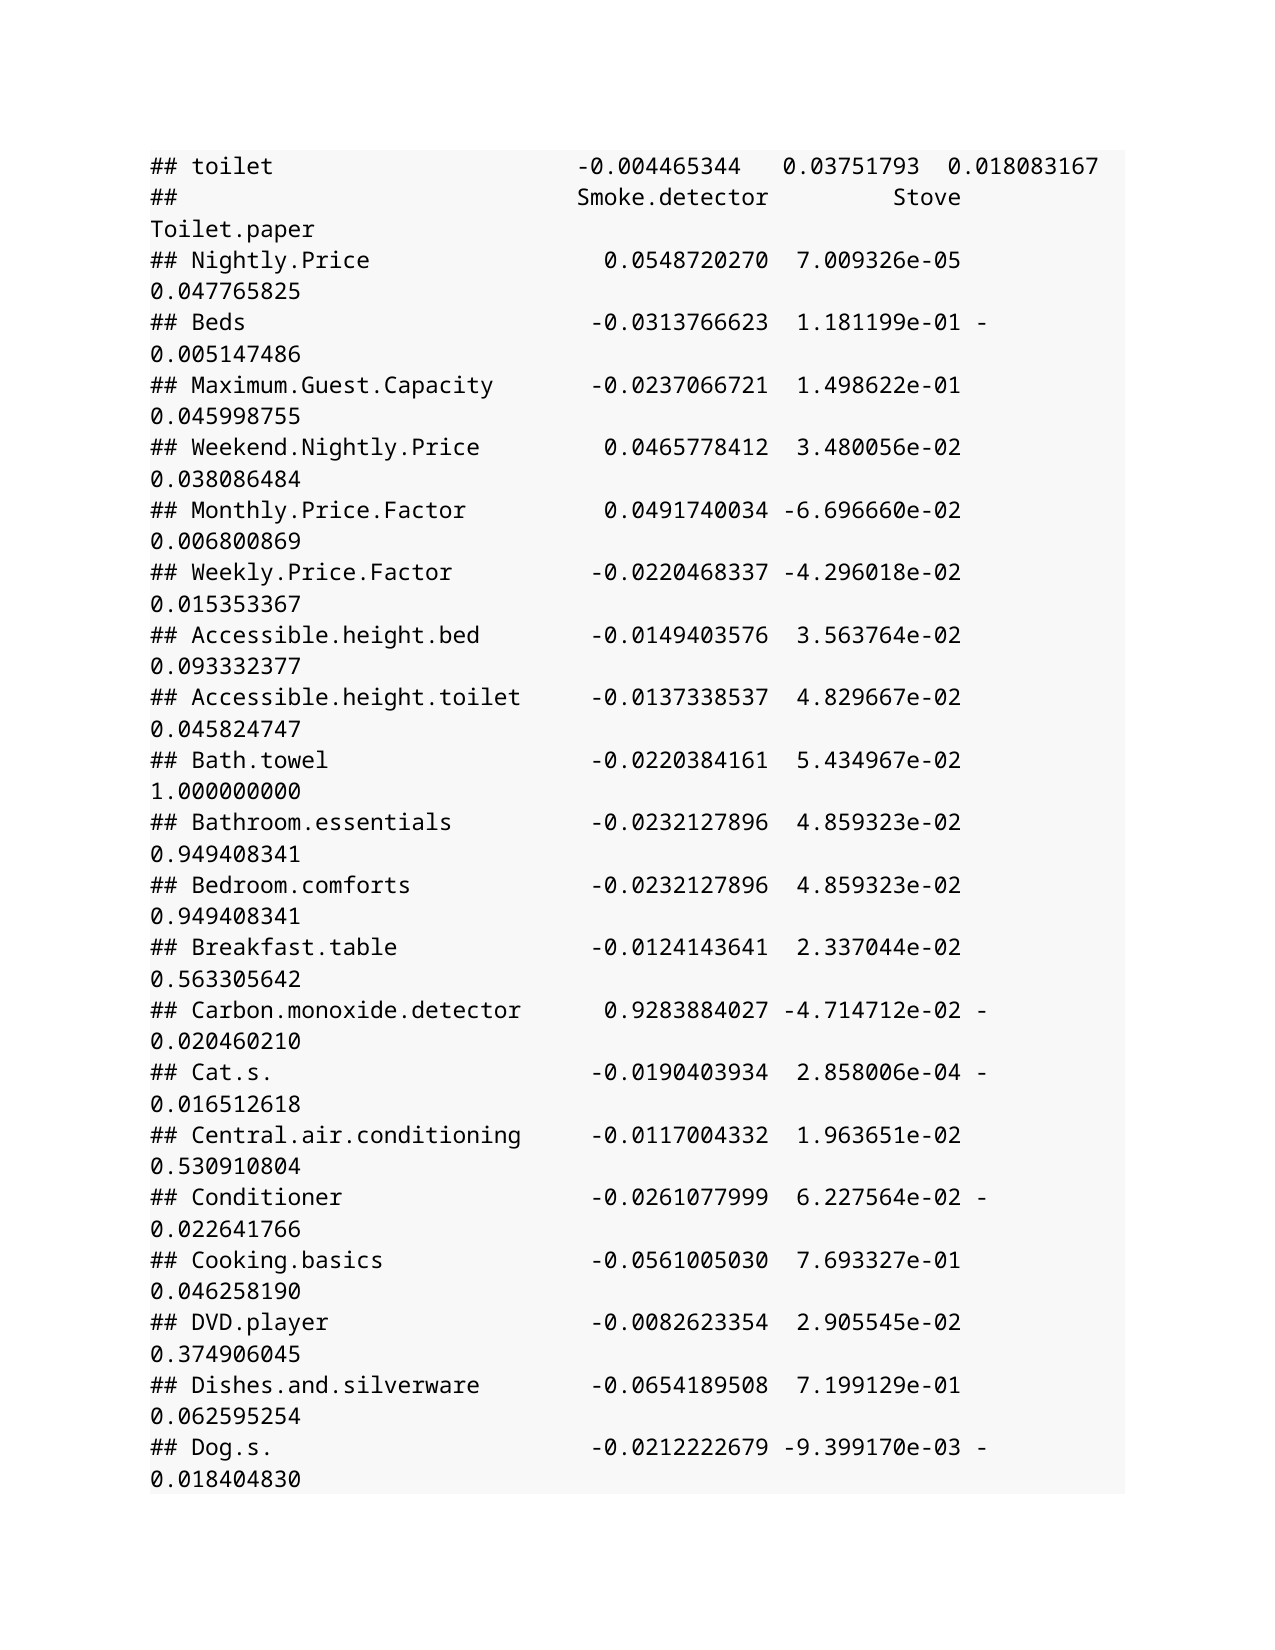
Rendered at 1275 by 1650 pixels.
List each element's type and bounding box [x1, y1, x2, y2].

text [150, 150, 1125, 1494]
